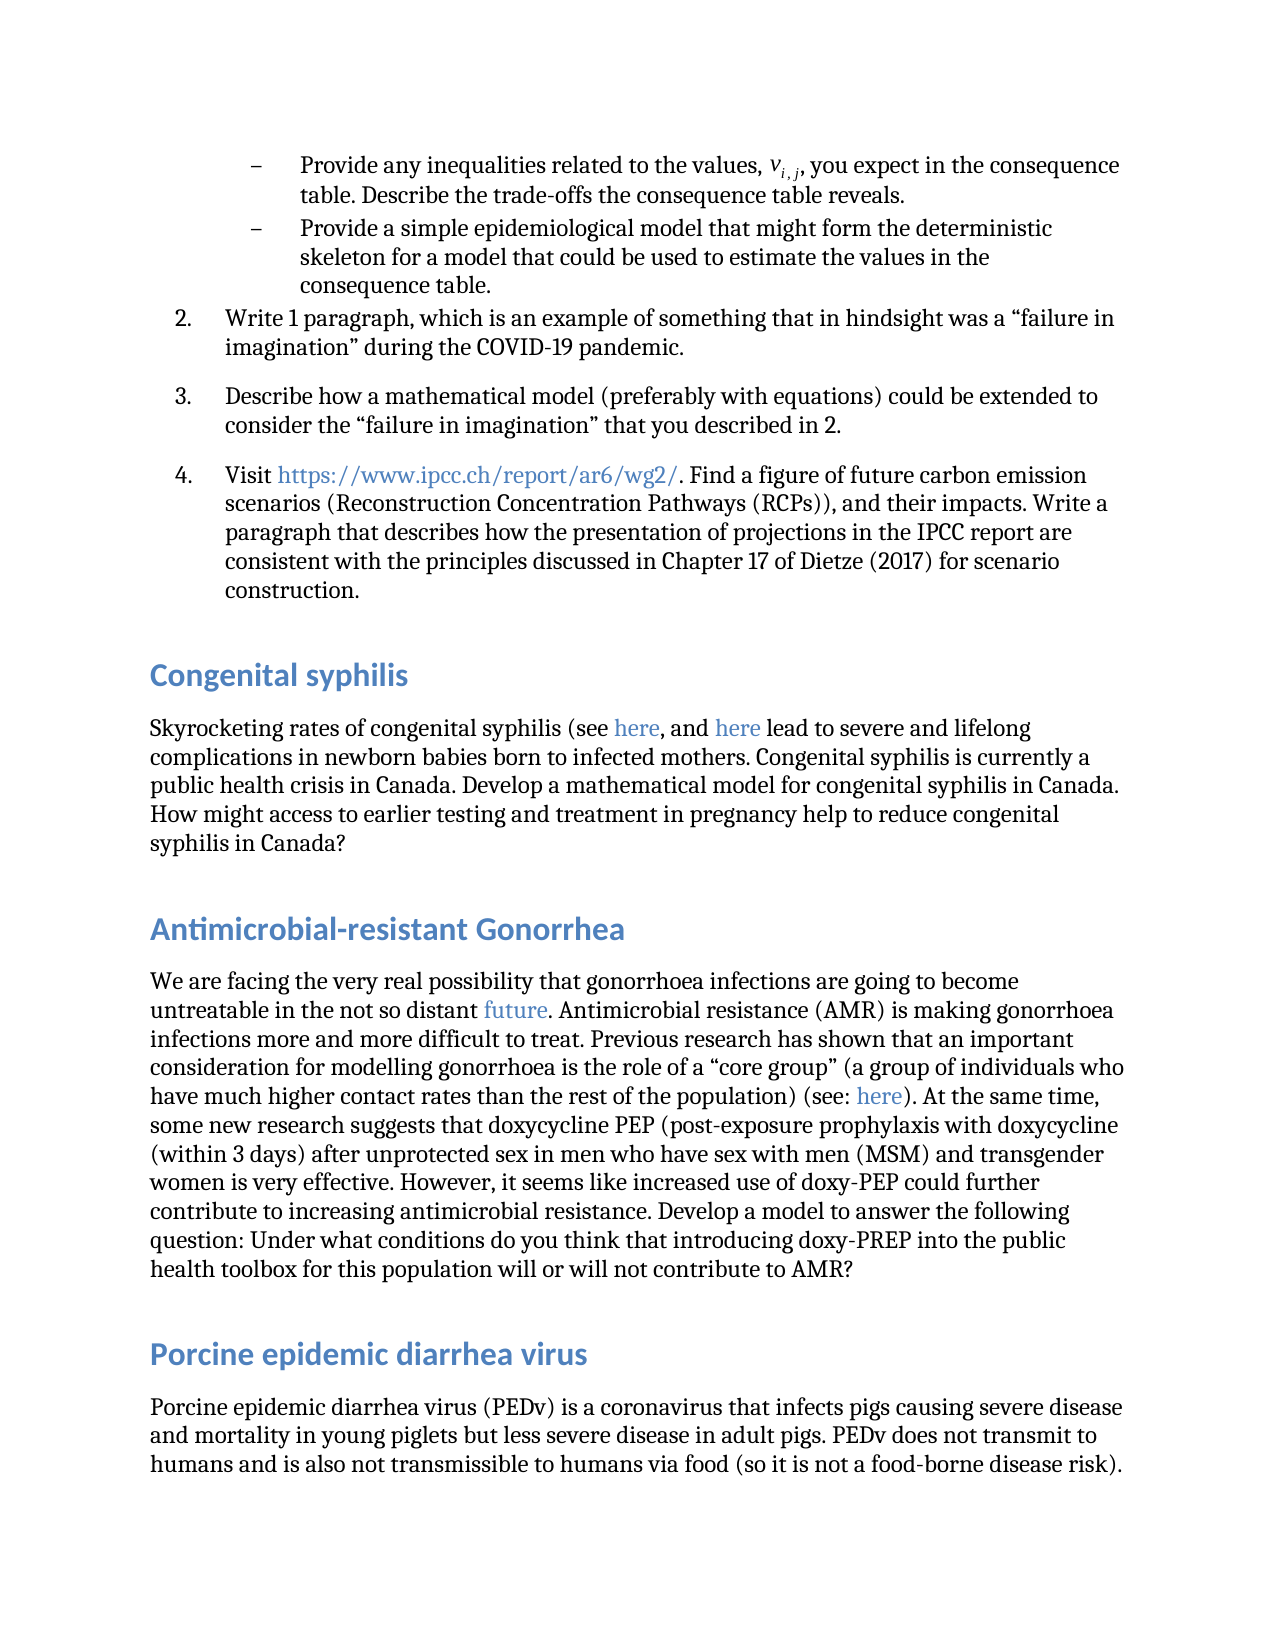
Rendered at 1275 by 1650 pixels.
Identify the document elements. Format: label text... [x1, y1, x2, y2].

list Provide a simple epidemiological model that might form the deterministic skeleton for a model that could be used to estimate the values in the consequence table. [250, 214, 1125, 300]
list Provide any inequalities related to the values, , you expect in the consequence table. Describe the trade-offs the consequence table reveals. [250, 150, 1125, 210]
text We are facing the very real possibility that gonorrhoea infections are going to become untreatable in the not so distant future. Antimicrobial resistance (AMR) is making gonorrhoea infections more and more difficult to treat. Previous research has shown that an important consideration for modelling gonorrhoea is the role of a “core group” (a group of individuals who have much higher contact rates than the rest of the population) (see: here). At the same time, some new research suggests that doxycycline PEP (post-exposure prophylaxis with doxycycline (within 3 days) after unprotected sex in men who have sex with men (MSM) and transgender women is very effective. However, it seems like increased use of doxy-PEP could further contribute to increasing antimicrobial resistance. Develop a model to answer the following question: Under what conditions do you think that introducing doxy-PREP into the public health toolbox for this population will or will not contribute to AMR? [150, 967, 1125, 1283]
subtitle Antimicrobial-resistant Gonorrhea [150, 907, 1125, 948]
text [150, 1393, 1125, 1479]
text Skyrocketing rates of congenital syphilis (see here, and here lead to severe and lifelong complications in newborn babies born to infected mothers. Congenital syphilis is currently a public health crisis in Canada. Develop a mathematical model for congenital syphilis in Canada. How might access to earlier testing and treatment in pregnancy help to reduce congenital syphilis in Canada? [150, 714, 1125, 857]
subtitle Porcine epidemic diarrhea virus [150, 1333, 1125, 1374]
list Describe how a mathematical model (preferably with equations) could be extended to consider the “failure in imagination” that you described in 2. [175, 382, 1125, 440]
list Visit https://www.ipcc.ch/report/ar6/wg2/. Find a figure of future carbon emission scenarios (Reconstruction Concentration Pathways (RCPs)), and their impacts. Write a paragraph that describes how the presentation of projections in the IPCC report are consistent with the principles discussed in Chapter 17 of Dietze (2017) for scenario construction. [175, 461, 1125, 604]
subtitle Congenital syphilis [150, 654, 1125, 695]
list Write 1 paragraph, which is an example of something that in hindsight was a “failure in imagination” during the COVID-19 pandemic. [175, 304, 1125, 361]
